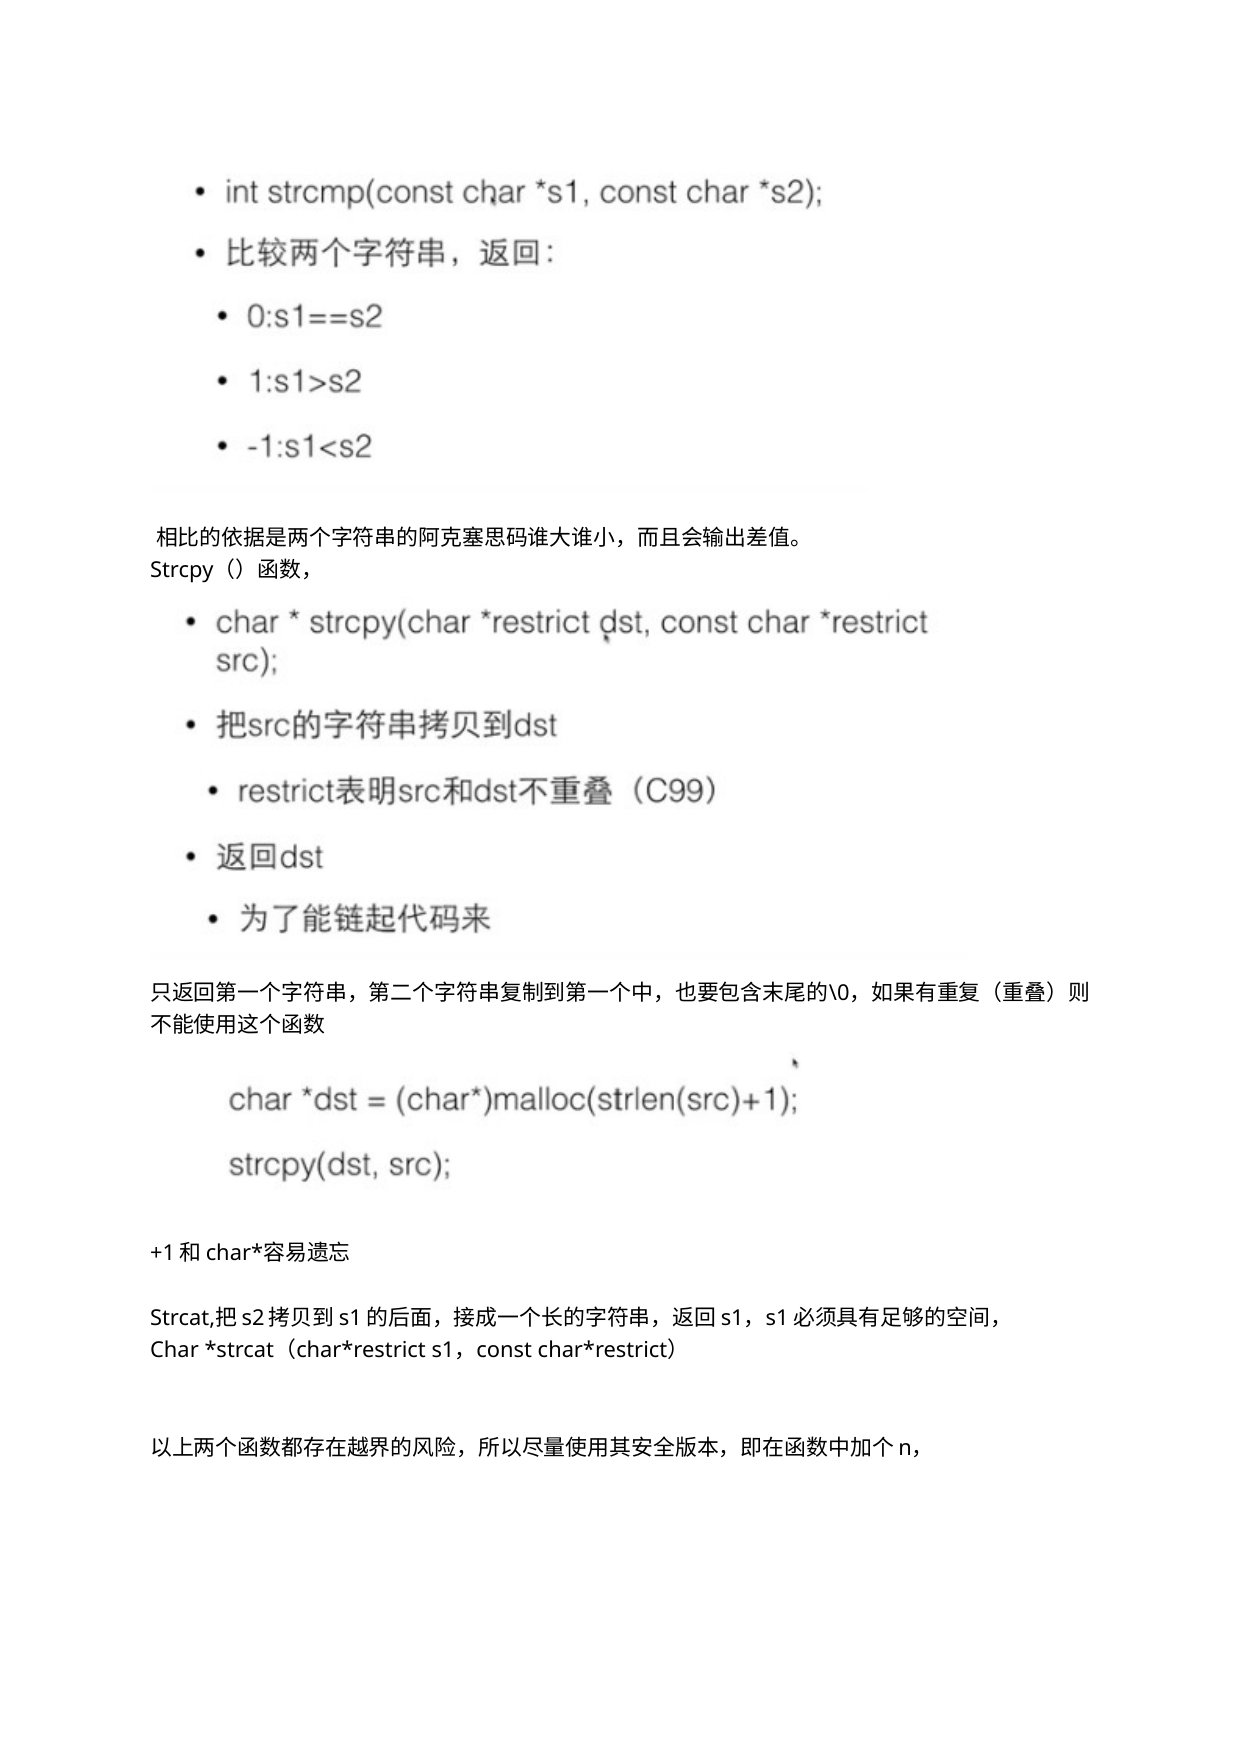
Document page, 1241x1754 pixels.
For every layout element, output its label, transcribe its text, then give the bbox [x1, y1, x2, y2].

text +1和char*容易遗忘 [150, 1234, 1090, 1267]
text Char *strcat（char*restrict s1，const char*restrict） [150, 1332, 1090, 1364]
picture [150, 1039, 857, 1221]
picture [150, 584, 968, 960]
text 相比的依据是两个字符串的阿克塞思码谁大谁小，而且会输出差值。 [150, 519, 1090, 552]
text Strcat,把s2拷贝到s1的后面，接成一个长的字符串，返回s1，s1必须具有足够的空间， [150, 1299, 1090, 1332]
text Strcpy（）函数， [150, 552, 1090, 584]
text 以上两个函数都存在越界的风险，所以尽量使用其安全版本，即在函数中加个n， [150, 1429, 1090, 1462]
picture [150, 162, 869, 492]
text 只返回第一个字符串，第二个字符串复制到第一个中，也要包含末尾的\0，如果有重复（重叠）则不能使用这个函数 [150, 974, 1090, 1039]
